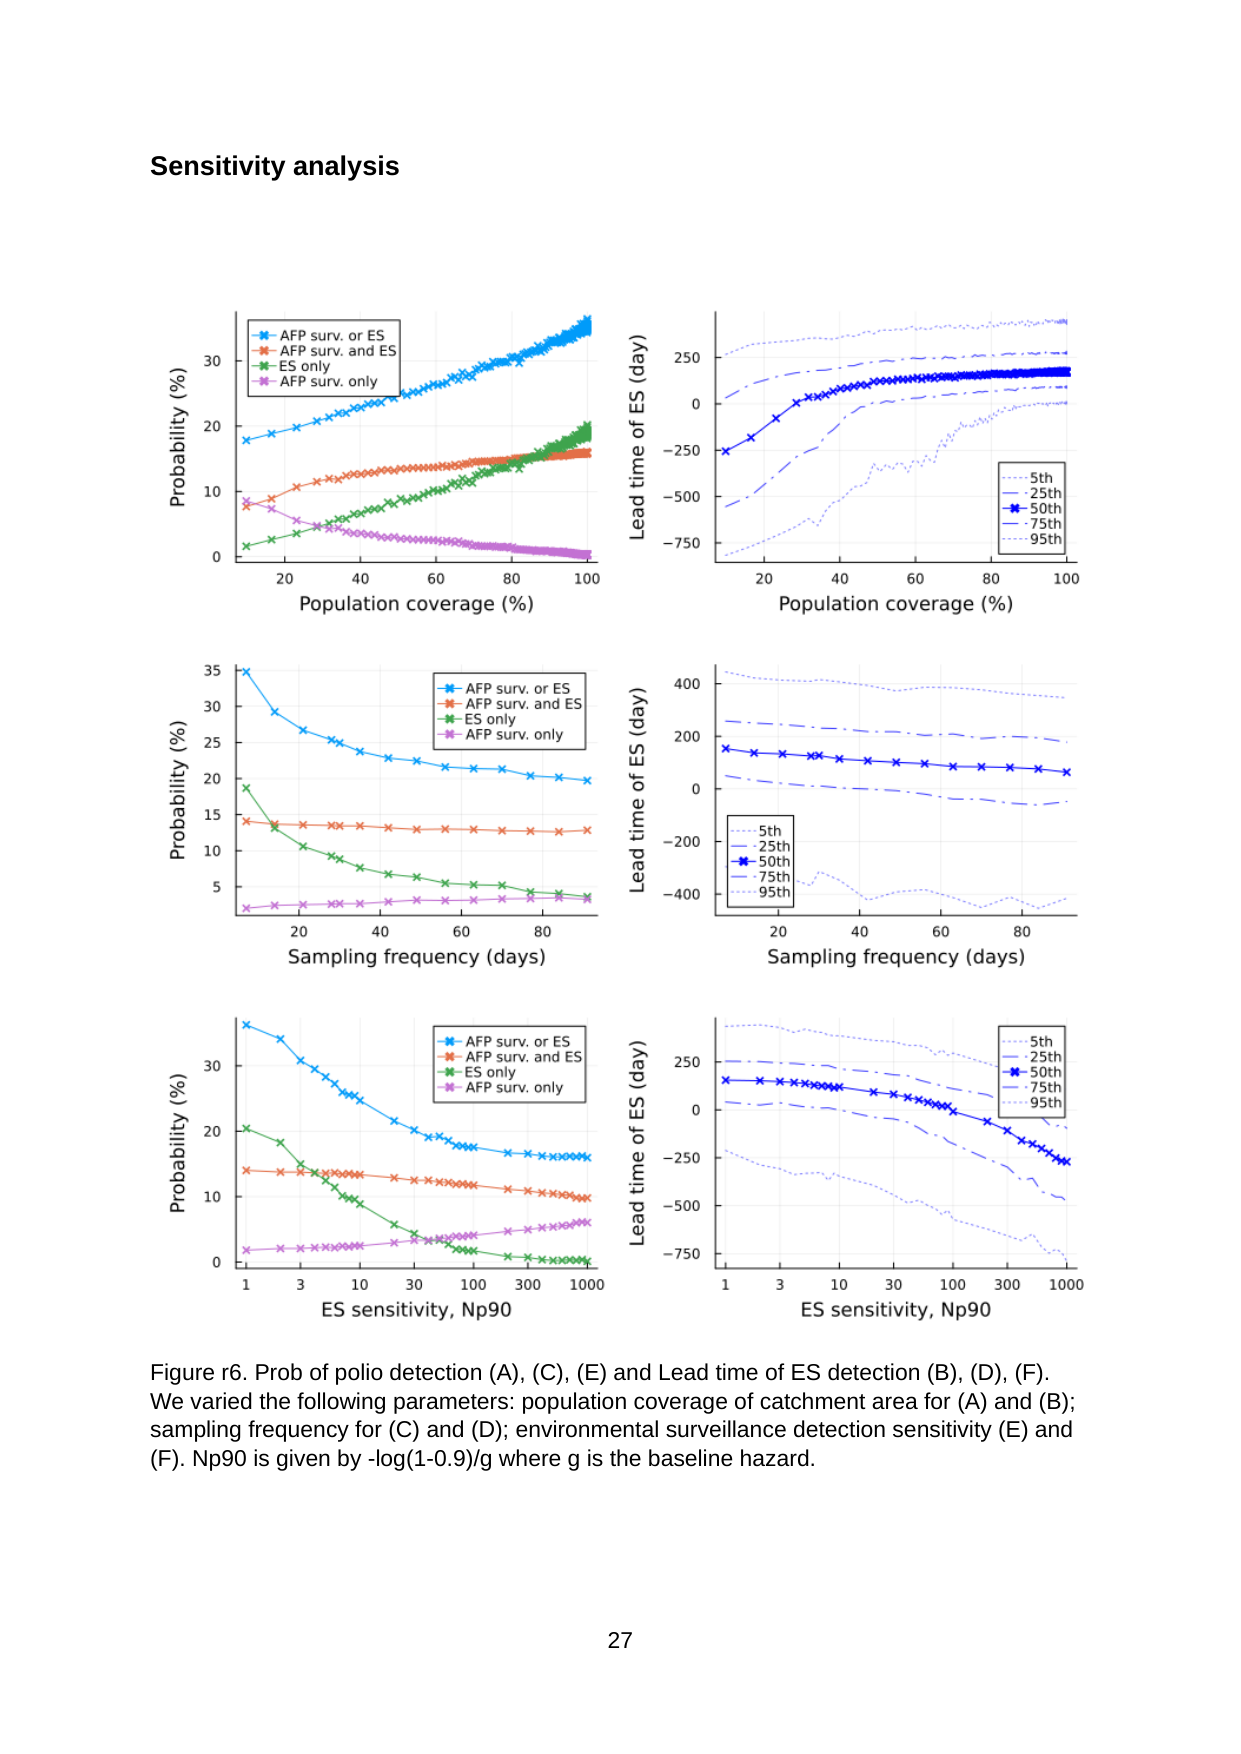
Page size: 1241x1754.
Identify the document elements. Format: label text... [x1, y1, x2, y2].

picture [150, 298, 1091, 1357]
subtitle Sensitivity analysis [150, 150, 1090, 181]
text Figure r6. Prob of polio detection (A), (C), (E) and Lead time of ES detection (B), (D), (F). We varied the following parameters: population coverage of catchment area for (A) and (B); sampling frequency for (C) and (D); environmental surveillance detection sensitivity (E) and (F). Np90 is given by -log(1-0.9)/g where g is the baseline hazard. [150, 1357, 1090, 1471]
